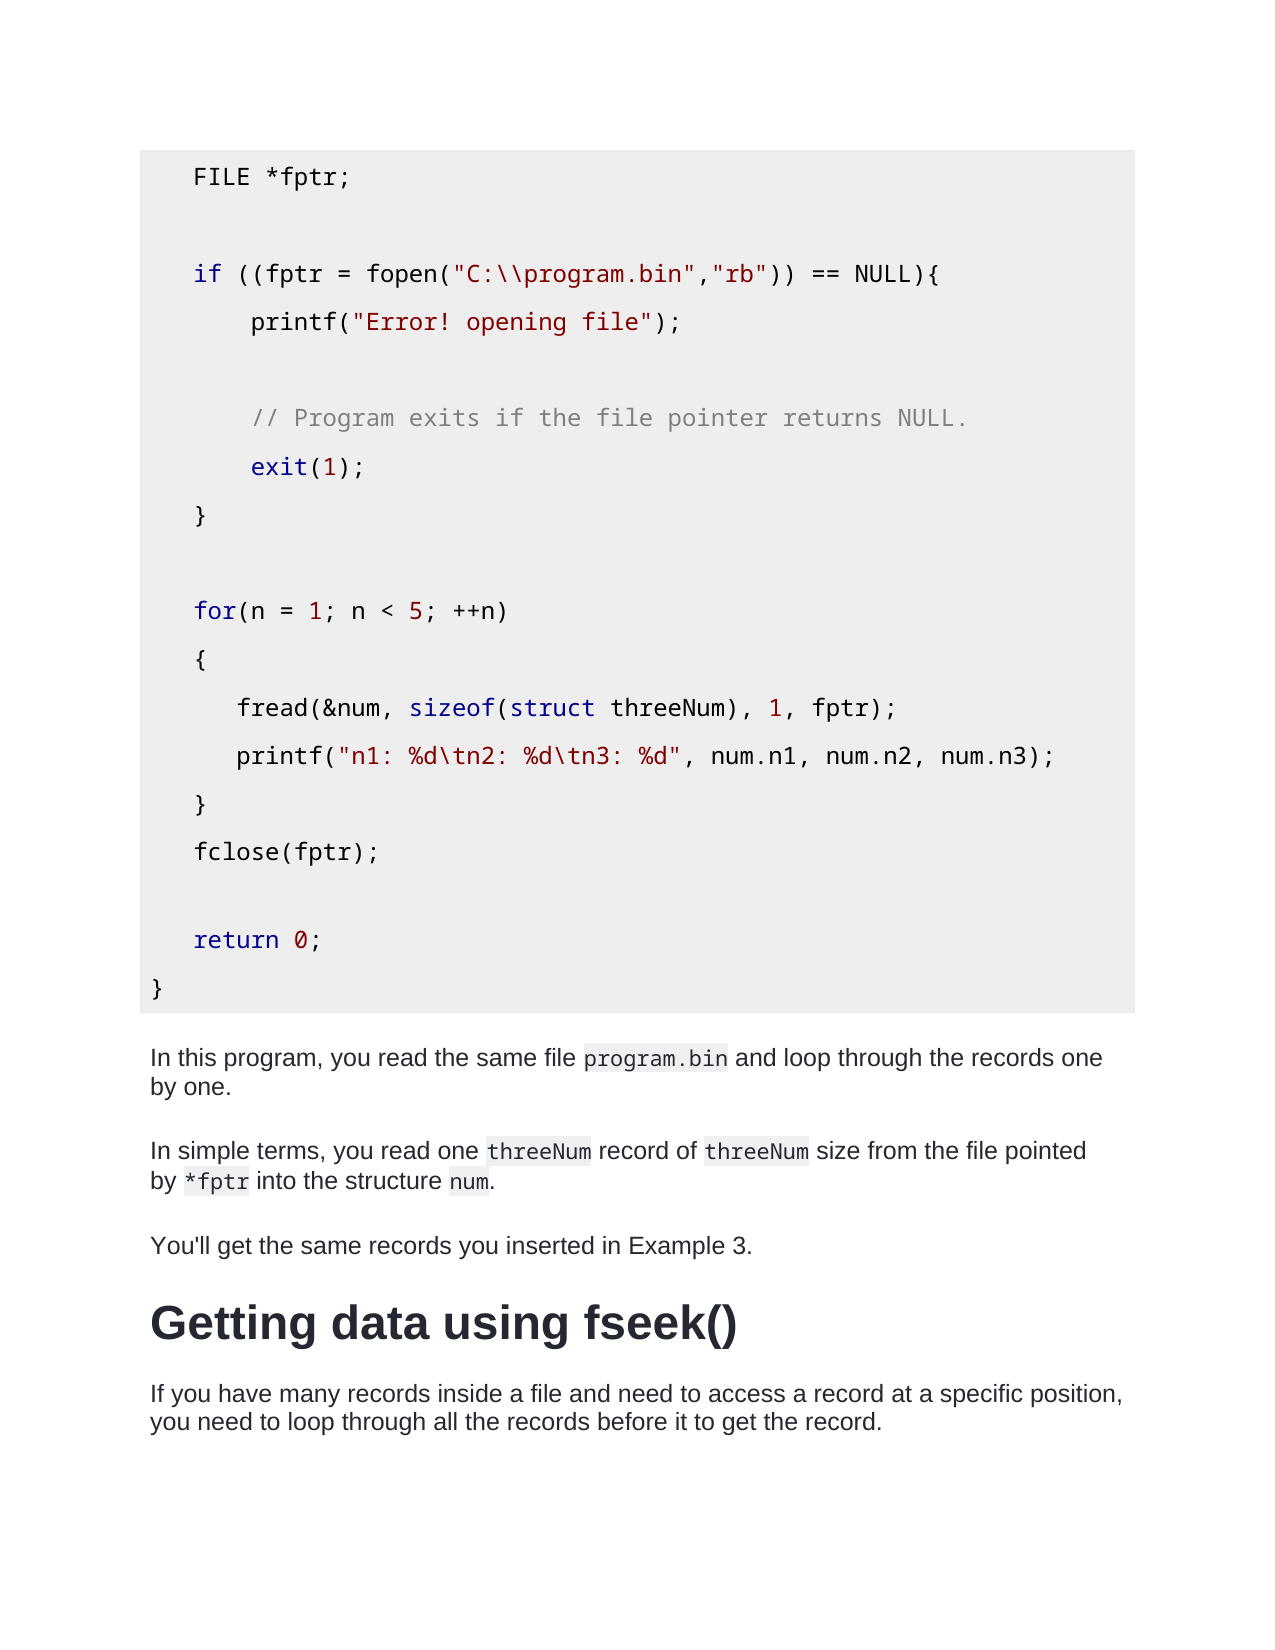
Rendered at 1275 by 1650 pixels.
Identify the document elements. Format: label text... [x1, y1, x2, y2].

text In simple terms, you read one threeNum record of threeNum size from the file pointed by *fptr into the structure num. [150, 1136, 486, 1196]
text printf("Error! opening file"); [142, 295, 1133, 337]
text for(n = 1; n < 5; ++n) [142, 584, 1133, 627]
text In this program, you read the same file program.bin and loop through the records one by one. [150, 1042, 1125, 1101]
text exit(1); [142, 439, 1133, 482]
text FILE *fptr; [142, 152, 1133, 192]
subtitle Getting data using fseek() [150, 1294, 1125, 1349]
text { [142, 632, 1133, 675]
text You'll get the same records you inserted in Example 3. [150, 1231, 1125, 1259]
text printf("n1: %d\tn2: %d\tn3: %d", num.n1, num.n2, num.n3); [142, 729, 1133, 771]
text fread(&num, sizeof(struct threeNum), 1, fptr); [142, 681, 1133, 723]
text // Program exits if the file pointer returns NULL. [142, 391, 1133, 434]
text If you have many records inside a file and need to access a record at a specific position, you need to loop through all the records before it to get the record. [150, 1379, 1125, 1436]
text if ((fptr = fopen("C:\\program.bin","rb")) == NULL){ [142, 246, 1133, 289]
text fclose(fptr); [142, 825, 1133, 868]
text } [142, 488, 1133, 530]
text } [142, 961, 1133, 1012]
text In simple terms, you read one threeNum record of threeNum size from the file pointed by *fptr into the structure num. [489, 1136, 1125, 1196]
text } [142, 777, 1133, 819]
text return 0; [142, 913, 1133, 955]
